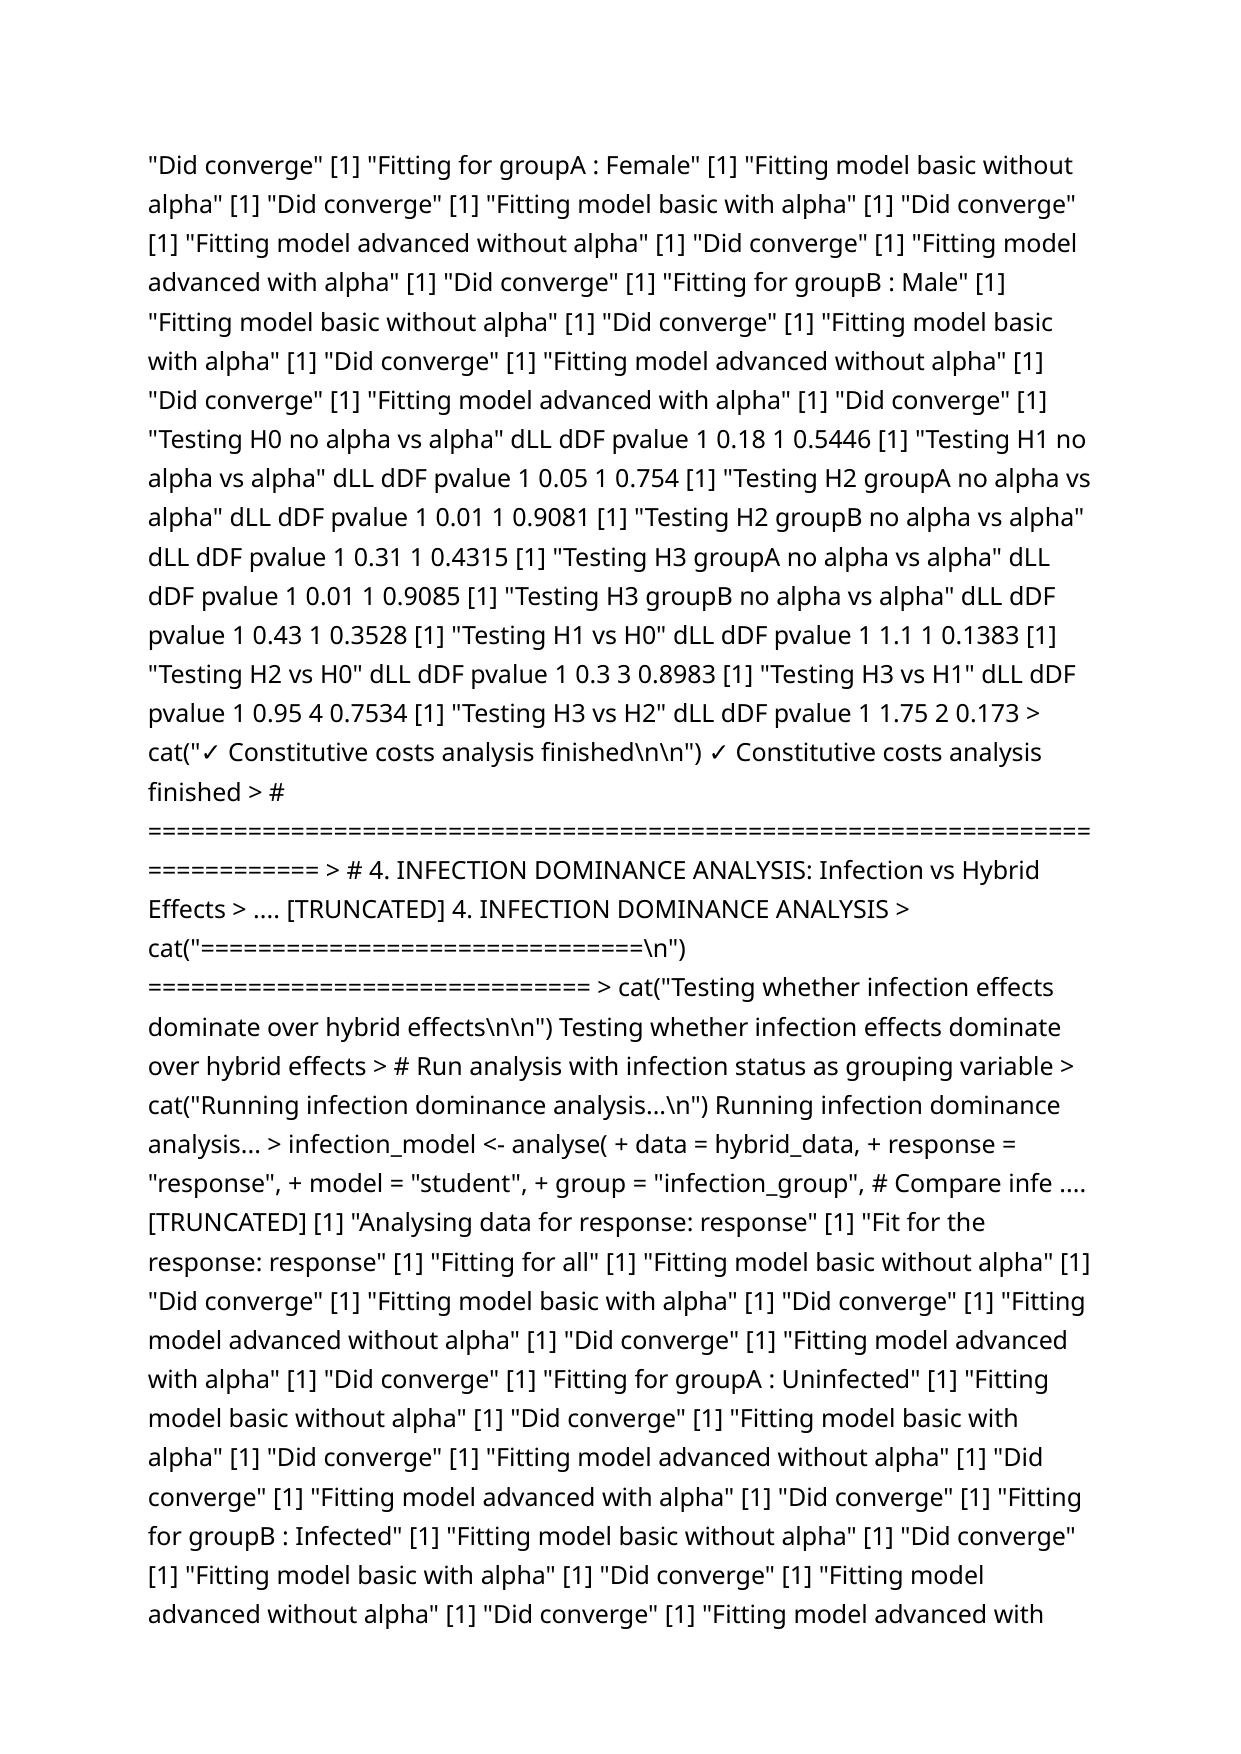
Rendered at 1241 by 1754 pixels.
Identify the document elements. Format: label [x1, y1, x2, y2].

text [148, 148, 1093, 1631]
